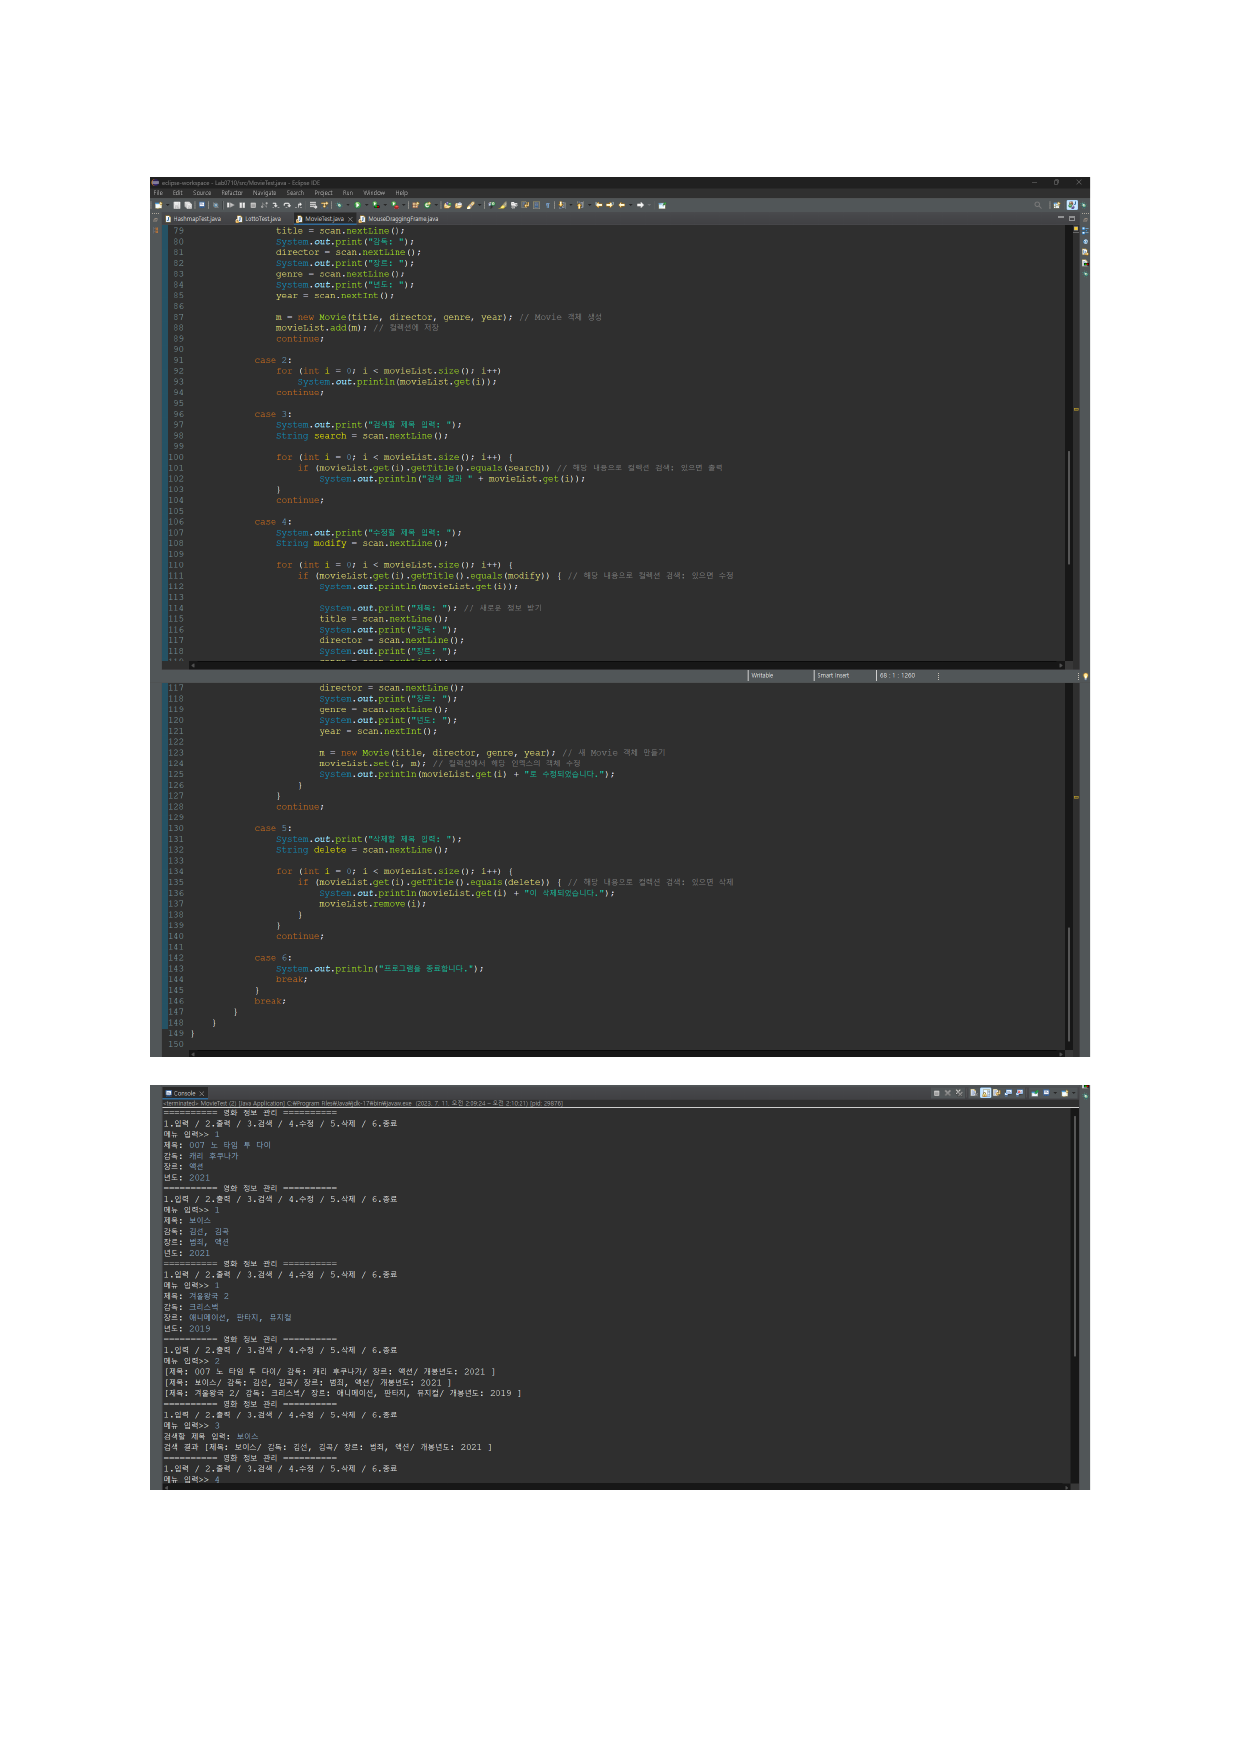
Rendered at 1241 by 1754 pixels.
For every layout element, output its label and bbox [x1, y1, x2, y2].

picture [150, 1085, 1091, 1490]
picture [150, 177, 1091, 1057]
